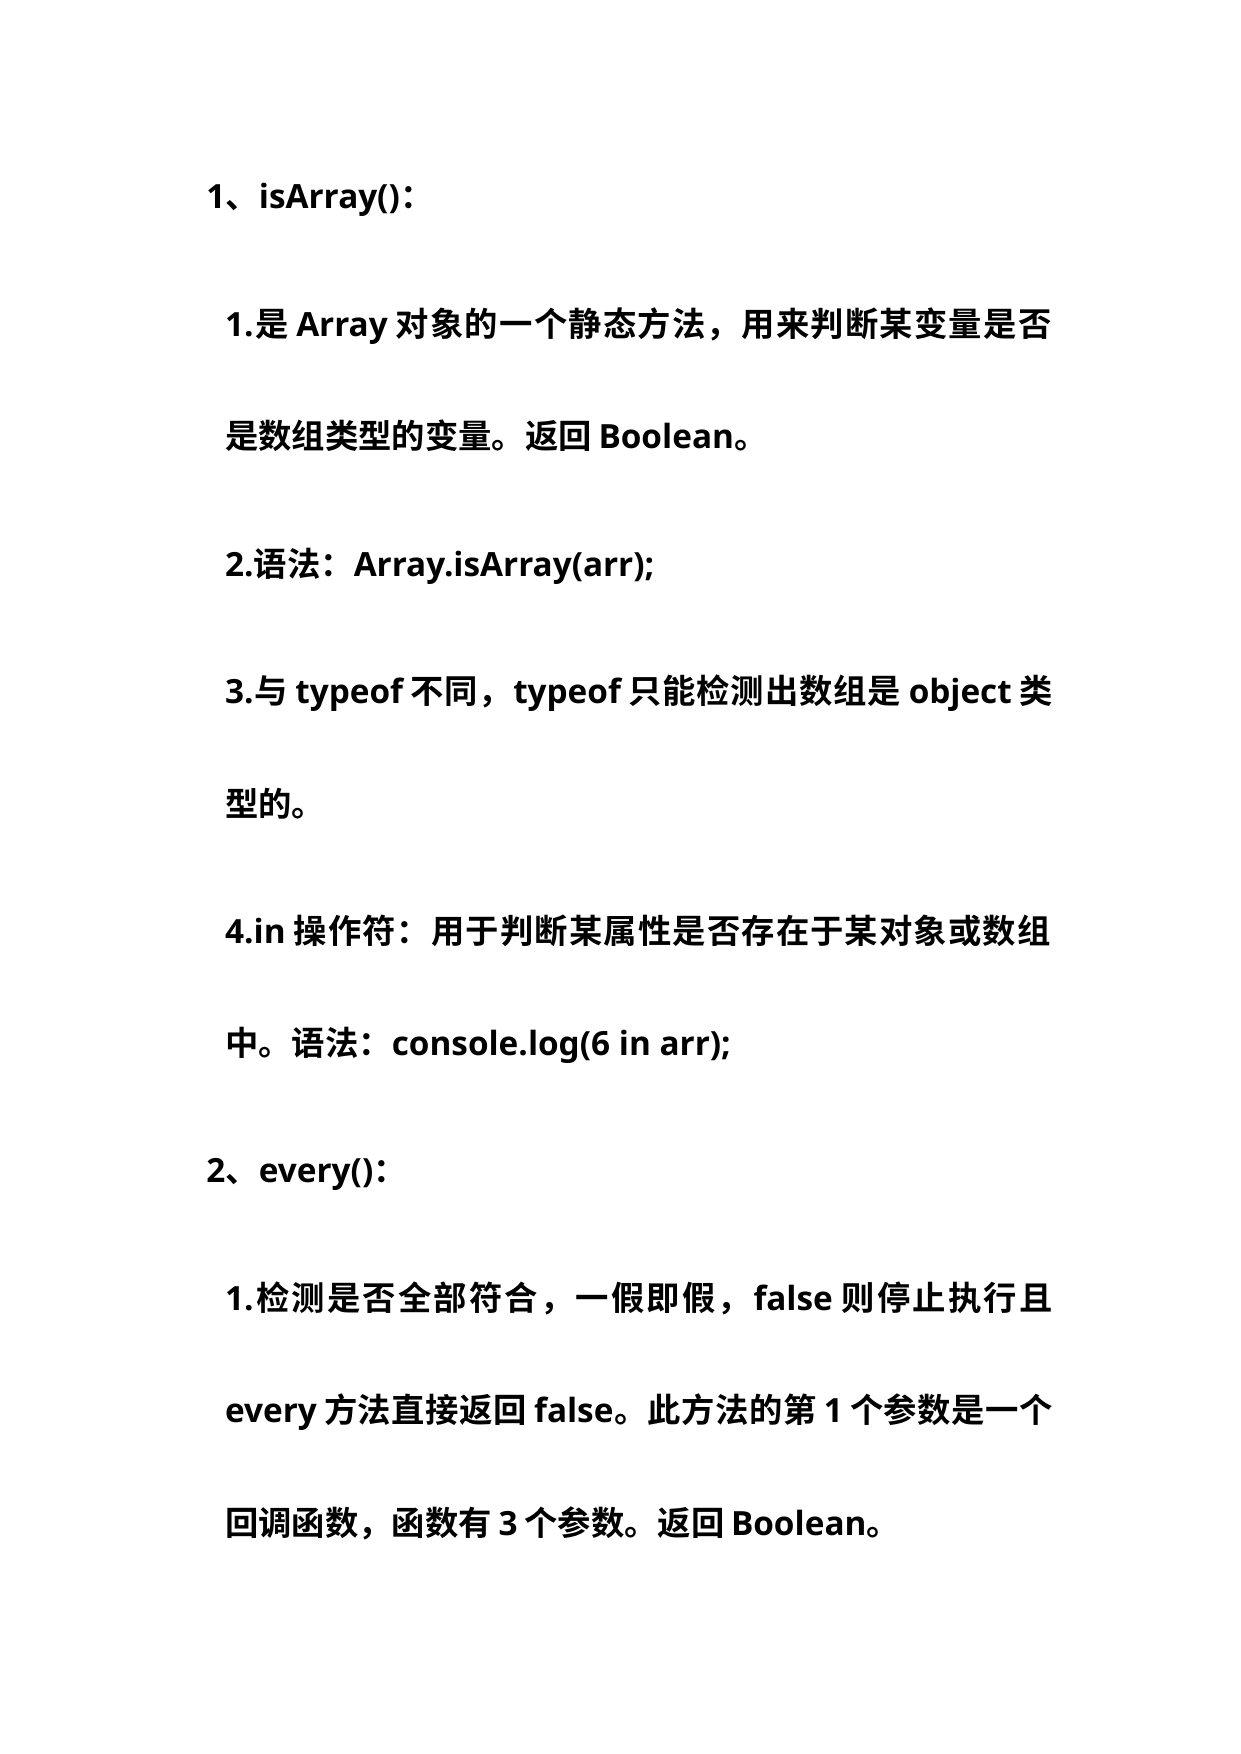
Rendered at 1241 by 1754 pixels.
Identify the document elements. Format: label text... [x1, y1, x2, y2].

text 2、every()： [206, 1136, 1053, 1201]
text 3.与typeof不同，typeof只能检测出数组是object类型的。 [225, 657, 1053, 834]
text 2.语法：Array.isArray(arr); [225, 529, 1053, 594]
text 4.in操作符：用于判断某属性是否存在于某对象或数组中。语法：console.log(6 in arr); [225, 896, 1053, 1073]
text 1、isArray()： [206, 162, 1053, 227]
text 1.是Array对象的一个静态方法，用来判断某变量是否是数组类型的变量。返回Boolean。 [225, 289, 1053, 467]
text 1.检测是否全部符合，一假即假，false则停止执行且every方法直接返回false。此方法的第1个参数是一个回调函数，函数有3个参数。返回Boolean。 [225, 1263, 1053, 1553]
